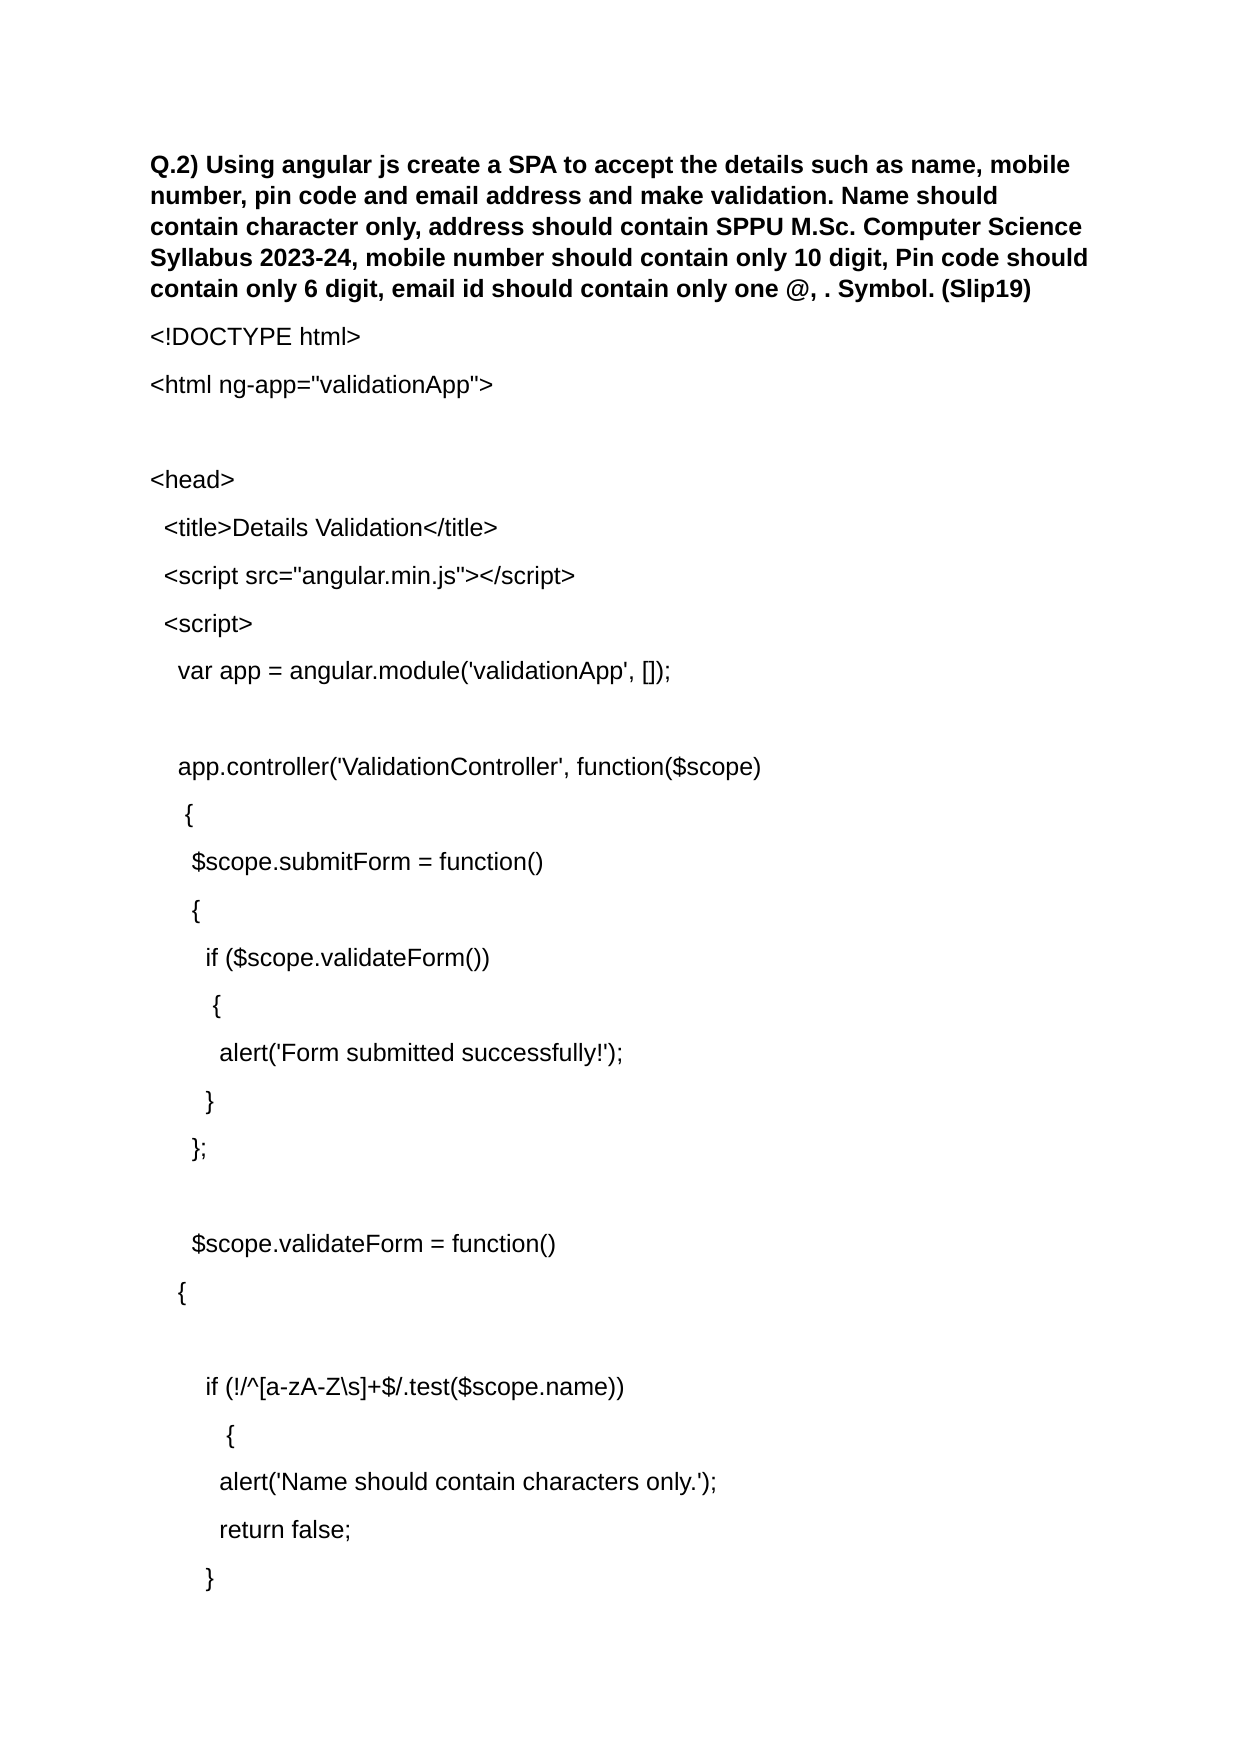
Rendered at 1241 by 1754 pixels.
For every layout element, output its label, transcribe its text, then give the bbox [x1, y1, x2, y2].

text <!DOCTYPE html> [150, 322, 1090, 351]
text <script> [150, 608, 1090, 637]
text { [150, 1419, 1090, 1448]
text } [150, 1086, 1090, 1114]
text if (!/^[a-zA-Z\s]+$/.test($scope.name)) [150, 1372, 1090, 1401]
text }; [150, 1133, 1090, 1162]
text { [150, 895, 1090, 923]
text $scope.validateForm = function() [150, 1229, 1090, 1257]
text { [150, 799, 1090, 828]
text } [150, 1563, 1090, 1591]
text <html ng-app="validationApp"> [150, 370, 1090, 399]
text <title>Details Validation</title> [150, 513, 1090, 542]
text var app = angular.module('validationApp', []); [150, 656, 1090, 685]
text Q.2) Using angular js create a SPA to accept the details such as name, mobile number, pin code and email address and make validation. Name should contain character only, address should contain SPPU M.Sc. Computer Science Syllabus 2023-24, mobile number should contain only 10 digit, Pin code should contain only 6 digit, email id should contain only one @, . Symbol. (Slip19) [150, 150, 1090, 303]
text app.controller('ValidationController', function($scope) [150, 752, 1090, 780]
text { [150, 990, 1090, 1019]
text { [150, 1276, 1090, 1305]
text alert('Name should contain characters only.'); [150, 1467, 1090, 1496]
text $scope.submitForm = function() [150, 847, 1090, 876]
text alert('Form submitted successfully!'); [150, 1038, 1090, 1067]
text if ($scope.validateForm()) [150, 942, 1090, 971]
text <head> [150, 465, 1090, 494]
text return false; [150, 1515, 1090, 1544]
text <script src="angular.min.js"></script> [150, 561, 1090, 589]
